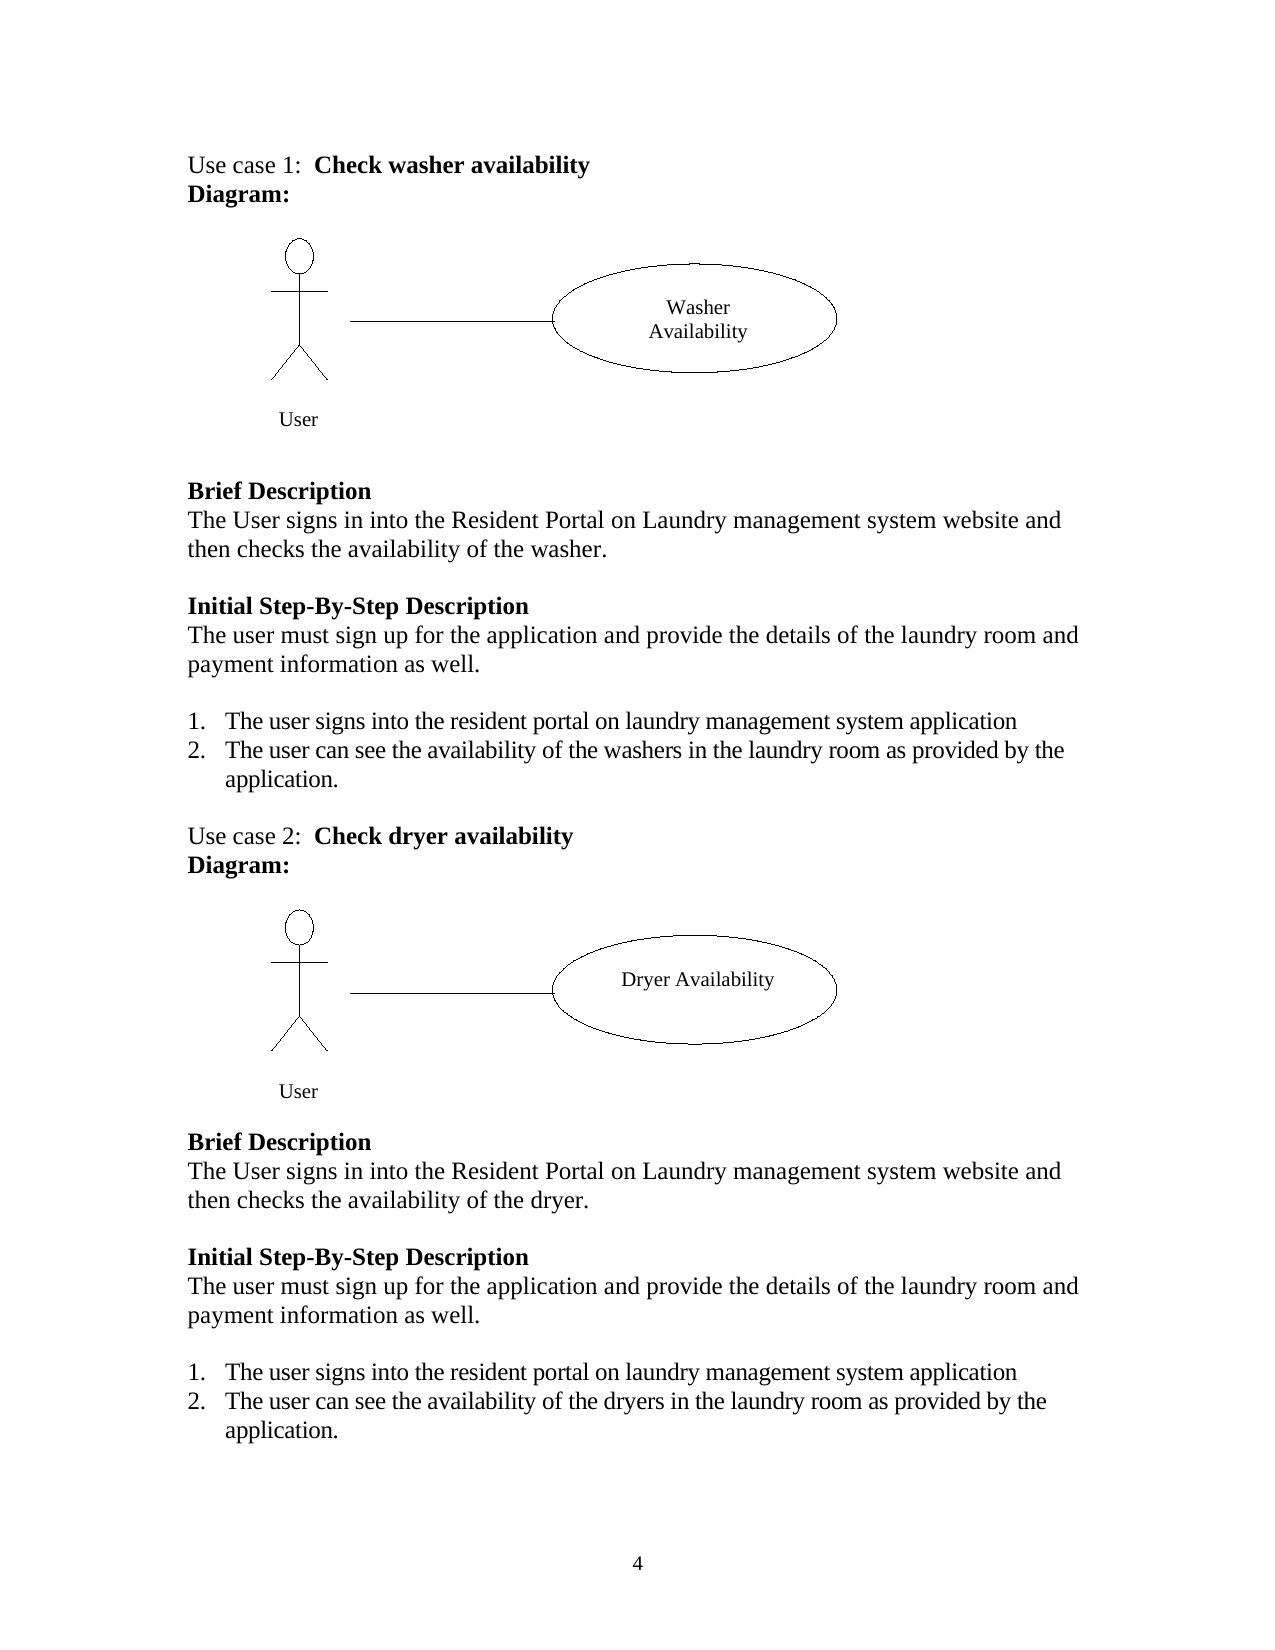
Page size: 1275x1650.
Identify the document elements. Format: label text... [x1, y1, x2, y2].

text The User signs in into the Resident Portal on Laundry management system website and then checks the availability of the washer. [187, 505, 1087, 563]
text Brief Description [187, 476, 1087, 505]
text The user must sign up for the application and provide the details of the laundry room and payment information as well. [187, 1271, 1087, 1328]
list The user signs into the resident portal on laundry management system application [187, 706, 1087, 735]
list The user signs into the resident portal on laundry management system application [187, 1357, 1087, 1386]
text Diagram: [187, 850, 1087, 879]
subtitle Use case 2: Check dryer availability [187, 821, 1087, 850]
text Initial Step-By-Step Description [187, 591, 1087, 620]
text Brief Description [187, 1127, 1087, 1156]
text Diagram: [187, 179, 1087, 207]
text Initial Step-By-Step Description [187, 1242, 1087, 1271]
list The user can see the availability of the washers in the laundry room as provided by the application. [187, 735, 1087, 793]
text The User signs in into the Resident Portal on Laundry management system website and then checks the availability of the dryer. [187, 1156, 1087, 1213]
subtitle Use case 1: Check washer availability [187, 150, 1087, 179]
list The user can see the availability of the dryers in the laundry room as provided by the application. [187, 1386, 1087, 1443]
text The user must sign up for the application and provide the details of the laundry room and payment information as well. [187, 620, 1087, 678]
